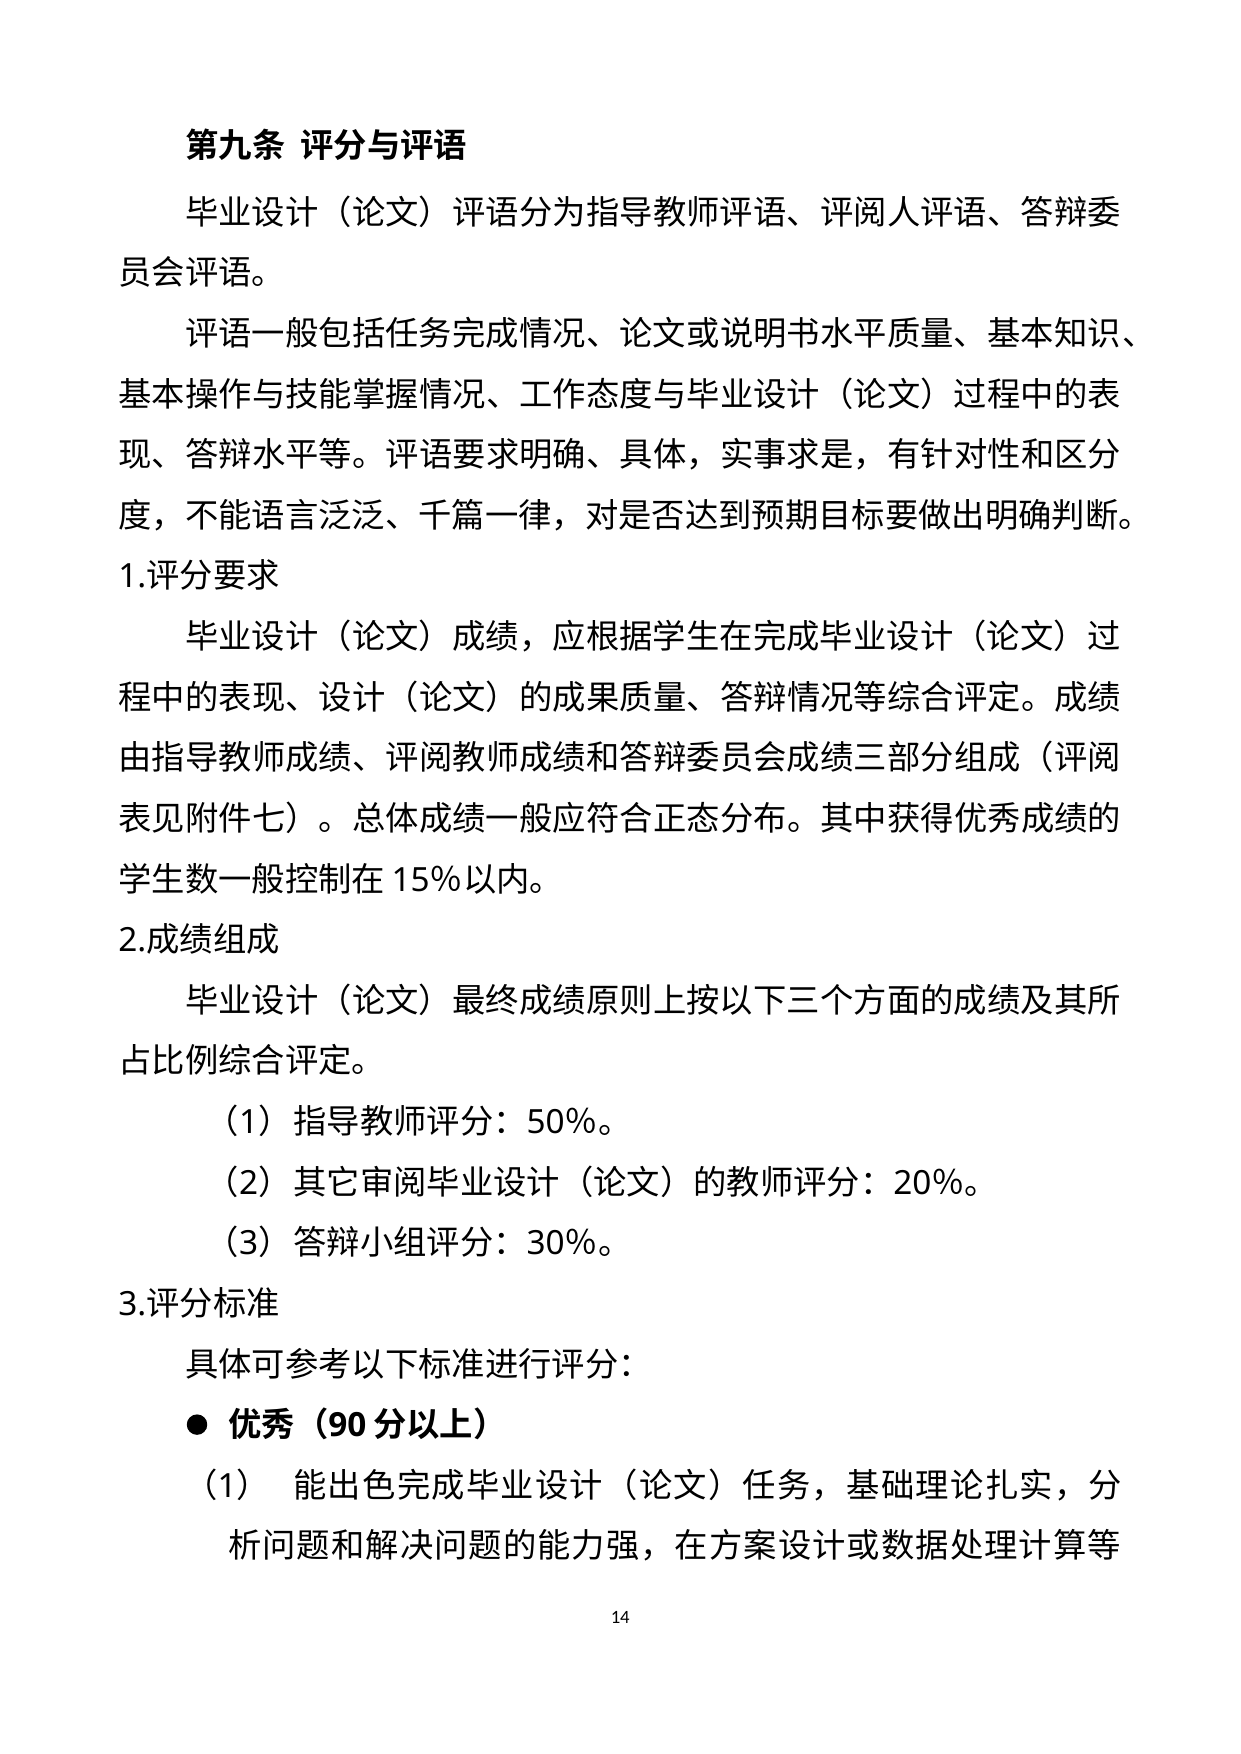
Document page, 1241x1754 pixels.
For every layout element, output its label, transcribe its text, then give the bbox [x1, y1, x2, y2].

text 3.评分标准 [118, 1271, 1122, 1331]
text 具体可参考以下标准进行评分： [118, 1331, 1122, 1392]
text 第九条 评分与评语 [118, 119, 1122, 179]
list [184, 1452, 1122, 1574]
list 优秀（90分以上） [184, 1392, 1122, 1452]
list 指导教师评分：50％。 [206, 1089, 1122, 1149]
text 毕业设计（论文）最终成绩原则上按以下三个方面的成绩及其所占比例综合评定。 [118, 967, 1122, 1089]
list 答辩小组评分：30％。 [206, 1210, 1122, 1271]
list 其它审阅毕业设计（论文）的教师评分：20％。 [206, 1149, 1122, 1210]
text 评语一般包括任务完成情况、论文或说明书水平质量、基本知识、基本操作与技能掌握情况、工作态度与毕业设计（论文）过程中的表现、答辩水平等。评语要求明确、具体，实事求是，有针对性和区分度，不能语言泛泛、千篇一律，对是否达到预期目标要做出明确判断。 [118, 301, 1122, 543]
text 毕业设计（论文）成绩，应根据学生在完成毕业设计（论文）过程中的表现、设计（论文）的成果质量、答辩情况等综合评定。成绩由指导教师成绩、评阅教师成绩和答辩委员会成绩三部分组成（评阅表见附件七）。总体成绩一般应符合正态分布。其中获得优秀成绩的学生数一般控制在15％以内。 [118, 604, 1122, 907]
text 2.成绩组成 [118, 907, 1122, 967]
text 毕业设计（论文）评语分为指导教师评语、评阅人评语、答辩委员会评语。 [118, 179, 1122, 301]
text 1.评分要求 [118, 543, 1122, 604]
